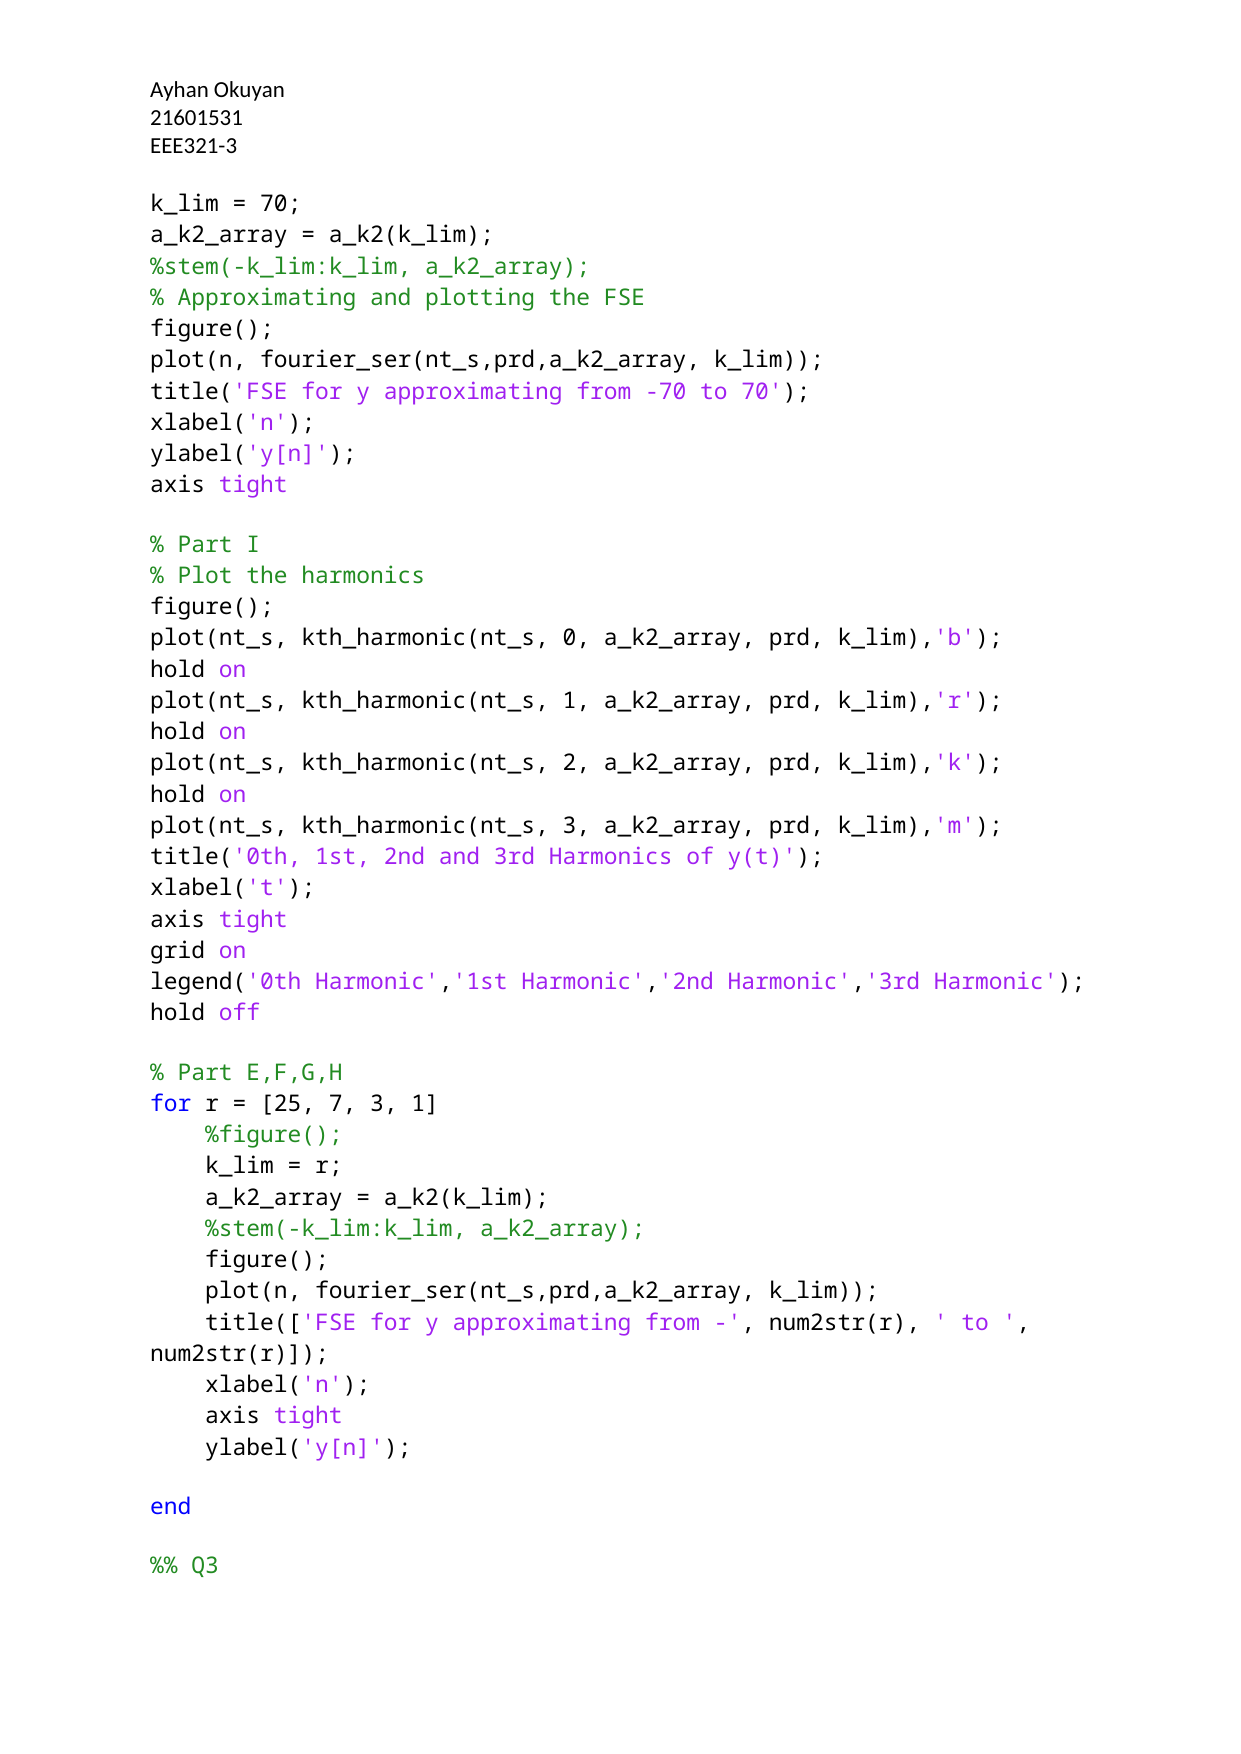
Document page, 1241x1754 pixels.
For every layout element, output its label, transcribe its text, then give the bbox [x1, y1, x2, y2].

text % Plot the harmonics [150, 559, 1090, 590]
text xlabel('n'); [150, 406, 1090, 437]
text figure(); [150, 590, 1090, 621]
text %% Q3 [150, 1549, 1090, 1580]
text k_lim = 70; [150, 187, 1090, 218]
text figure(); [150, 312, 1090, 343]
text xlabel('t'); [150, 871, 1090, 903]
text ylabel('y[n]'); [150, 1431, 1090, 1462]
text title('0th, 1st, 2nd and 3rd Harmonics of y(t)'); [150, 840, 1090, 871]
text figure(); [150, 1243, 1090, 1274]
text % Part E,F,G,H [150, 1056, 1090, 1087]
text xlabel('n'); [150, 1368, 1090, 1399]
text %stem(-k_lim:k_lim, a_k2_array); [150, 249, 1090, 281]
text plot(nt_s, kth_harmonic(nt_s, 3, a_k2_array, prd, k_lim),'m'); [150, 809, 1090, 840]
text plot(nt_s, kth_harmonic(nt_s, 0, a_k2_array, prd, k_lim),'b'); [150, 621, 1090, 653]
text grid on [150, 934, 1090, 965]
text for r = [25, 7, 3, 1] [150, 1087, 1090, 1118]
text ylabel('y[n]'); [150, 437, 1090, 468]
text plot(nt_s, kth_harmonic(nt_s, 1, a_k2_array, prd, k_lim),'r'); [150, 684, 1090, 715]
text hold on [150, 778, 1090, 809]
text % Part I [150, 528, 1090, 559]
text hold on [150, 653, 1090, 684]
text % Approximating and plotting the FSE [150, 281, 1090, 312]
text axis tight [150, 1399, 1090, 1431]
text title(['FSE for y approximating from -', num2str(r), ' to ', num2str(r)]); [150, 1306, 1090, 1368]
text plot(n, fourier_ser(nt_s,prd,a_k2_array, k_lim)); [150, 343, 1090, 374]
text hold off [150, 996, 1090, 1028]
text %figure(); [150, 1118, 1090, 1149]
text %stem(-k_lim:k_lim, a_k2_array); [150, 1212, 1090, 1243]
text plot(nt_s, kth_harmonic(nt_s, 2, a_k2_array, prd, k_lim),'k'); [150, 746, 1090, 778]
text legend('0th Harmonic','1st Harmonic','2nd Harmonic','3rd Harmonic'); [150, 965, 1090, 996]
text axis tight [150, 468, 1090, 499]
text axis tight [150, 903, 1090, 934]
text a_k2_array = a_k2(k_lim); [150, 1181, 1090, 1212]
text hold on [150, 715, 1090, 746]
text a_k2_array = a_k2(k_lim); [150, 218, 1090, 249]
text plot(n, fourier_ser(nt_s,prd,a_k2_array, k_lim)); [150, 1274, 1090, 1306]
text k_lim = r; [150, 1149, 1090, 1181]
text end [150, 1490, 1090, 1521]
text title('FSE for y approximating from -70 to 70'); [150, 374, 1090, 406]
